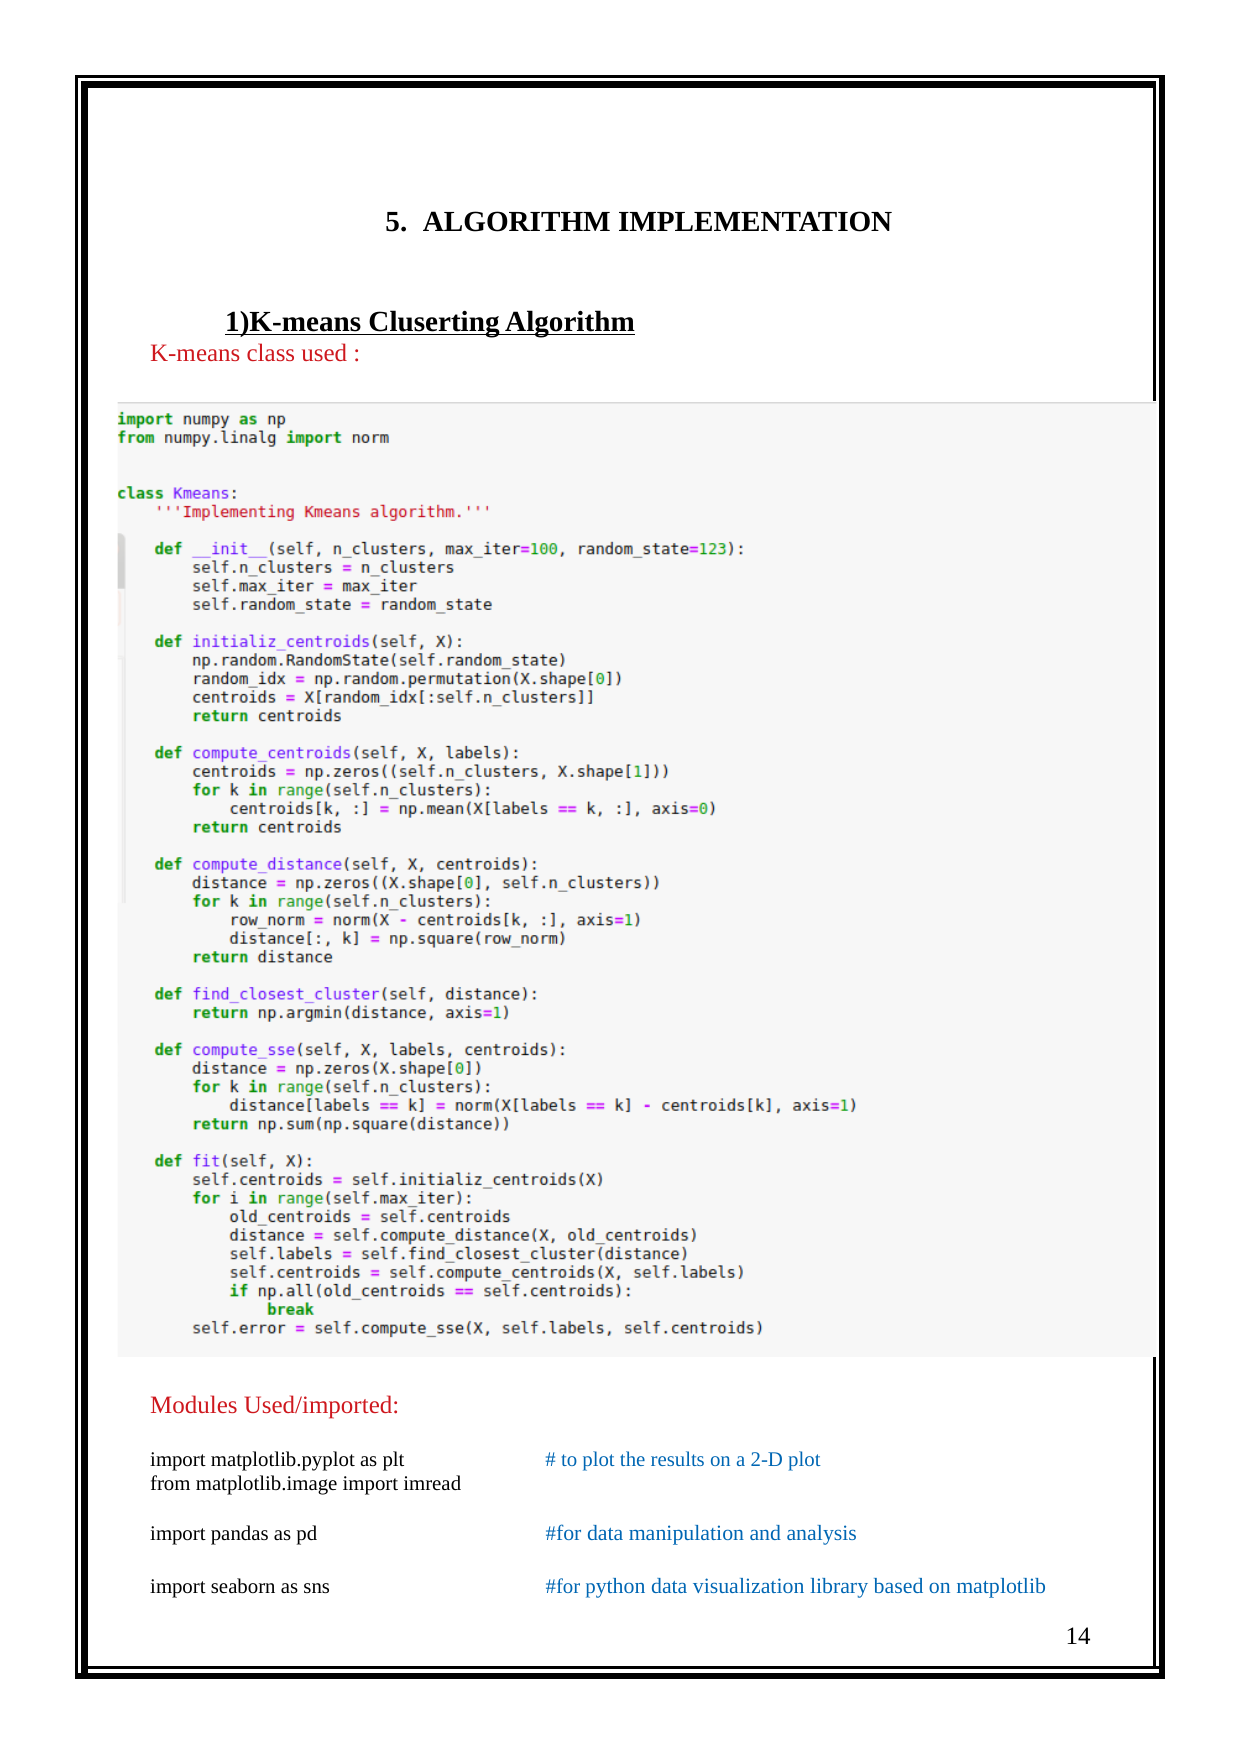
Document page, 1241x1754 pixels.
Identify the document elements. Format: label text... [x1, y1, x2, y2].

text from matplotlib.image import imread [150, 1471, 1090, 1495]
text import matplotlib.pyplot as plt # to plot the results on a 2-D plot [150, 1447, 1090, 1471]
list ALGORITHM IMPLEMENTATION [187, 204, 1090, 237]
text import pandas as pd #for data manipulation and analysis [150, 1519, 1090, 1545]
text import seaborn as sns #for python data visualization library based on matplotlib [150, 1573, 1090, 1599]
text K-means class used : [150, 338, 1090, 367]
picture [117, 401, 1157, 1357]
list 1)K-means Cluserting Algorithm [225, 304, 1090, 338]
text Modules Used/imported: [150, 1390, 1090, 1418]
